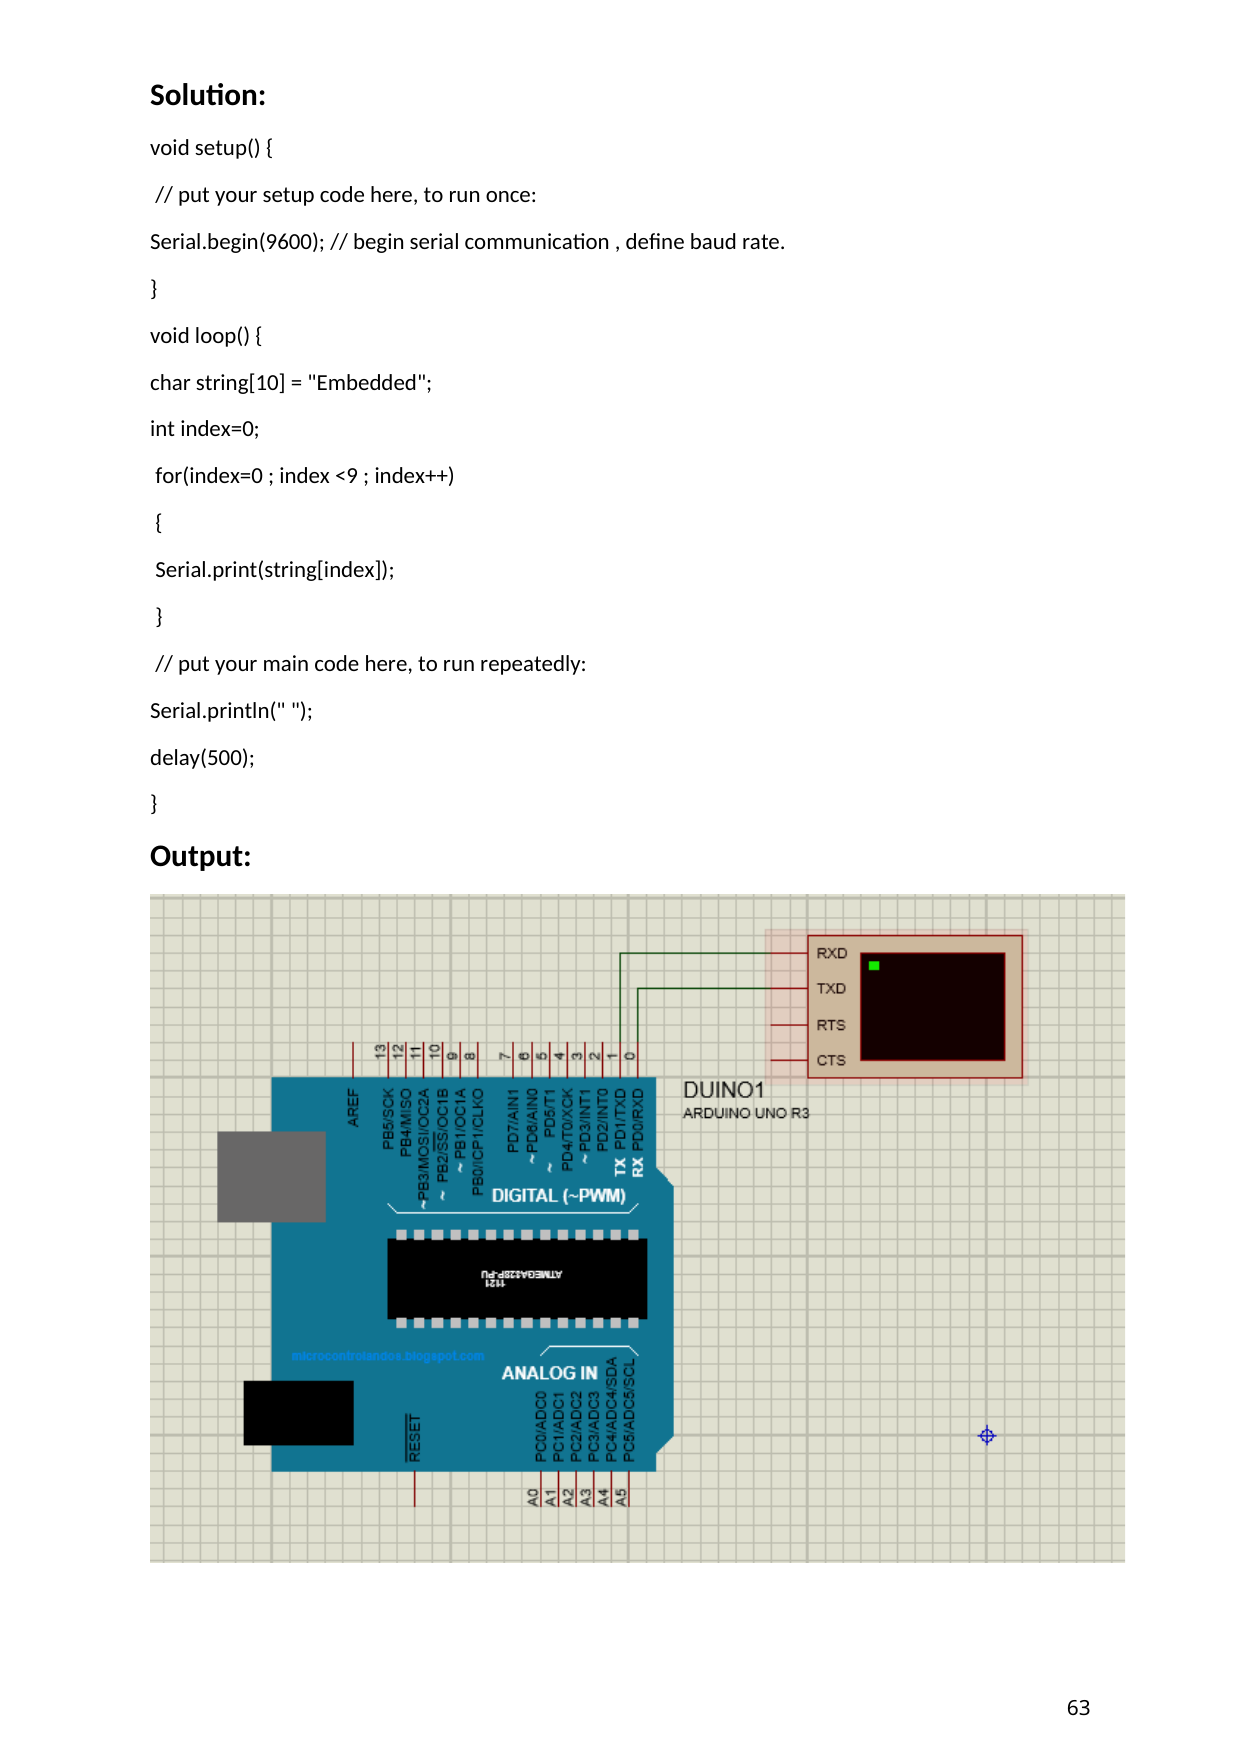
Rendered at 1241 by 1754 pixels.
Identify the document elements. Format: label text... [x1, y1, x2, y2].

text } [150, 789, 1090, 818]
picture [150, 894, 1125, 1563]
text Serial.print(string[index]); [150, 555, 1090, 583]
text // put your main code here, to run repeatedly: [150, 649, 1090, 677]
text int index=0; [150, 414, 1090, 443]
text void loop() { [150, 321, 1090, 349]
text Solution: [150, 76, 1090, 114]
text for(index=0 ; index <9 ; index++) [150, 461, 1090, 489]
text // put your setup code here, to run once: [150, 180, 1090, 208]
text } [150, 602, 1090, 630]
text char string[10] = "Embedded"; [150, 368, 1090, 396]
text { [150, 508, 1090, 536]
text delay(500); [150, 743, 1090, 771]
text Serial.begin(9600); // begin serial communication , define baud rate. [150, 227, 1090, 255]
text Serial.println(" "); [150, 696, 1090, 724]
text Output: [150, 836, 1090, 874]
text } [150, 274, 1090, 302]
text void setup() { [150, 133, 1090, 161]
